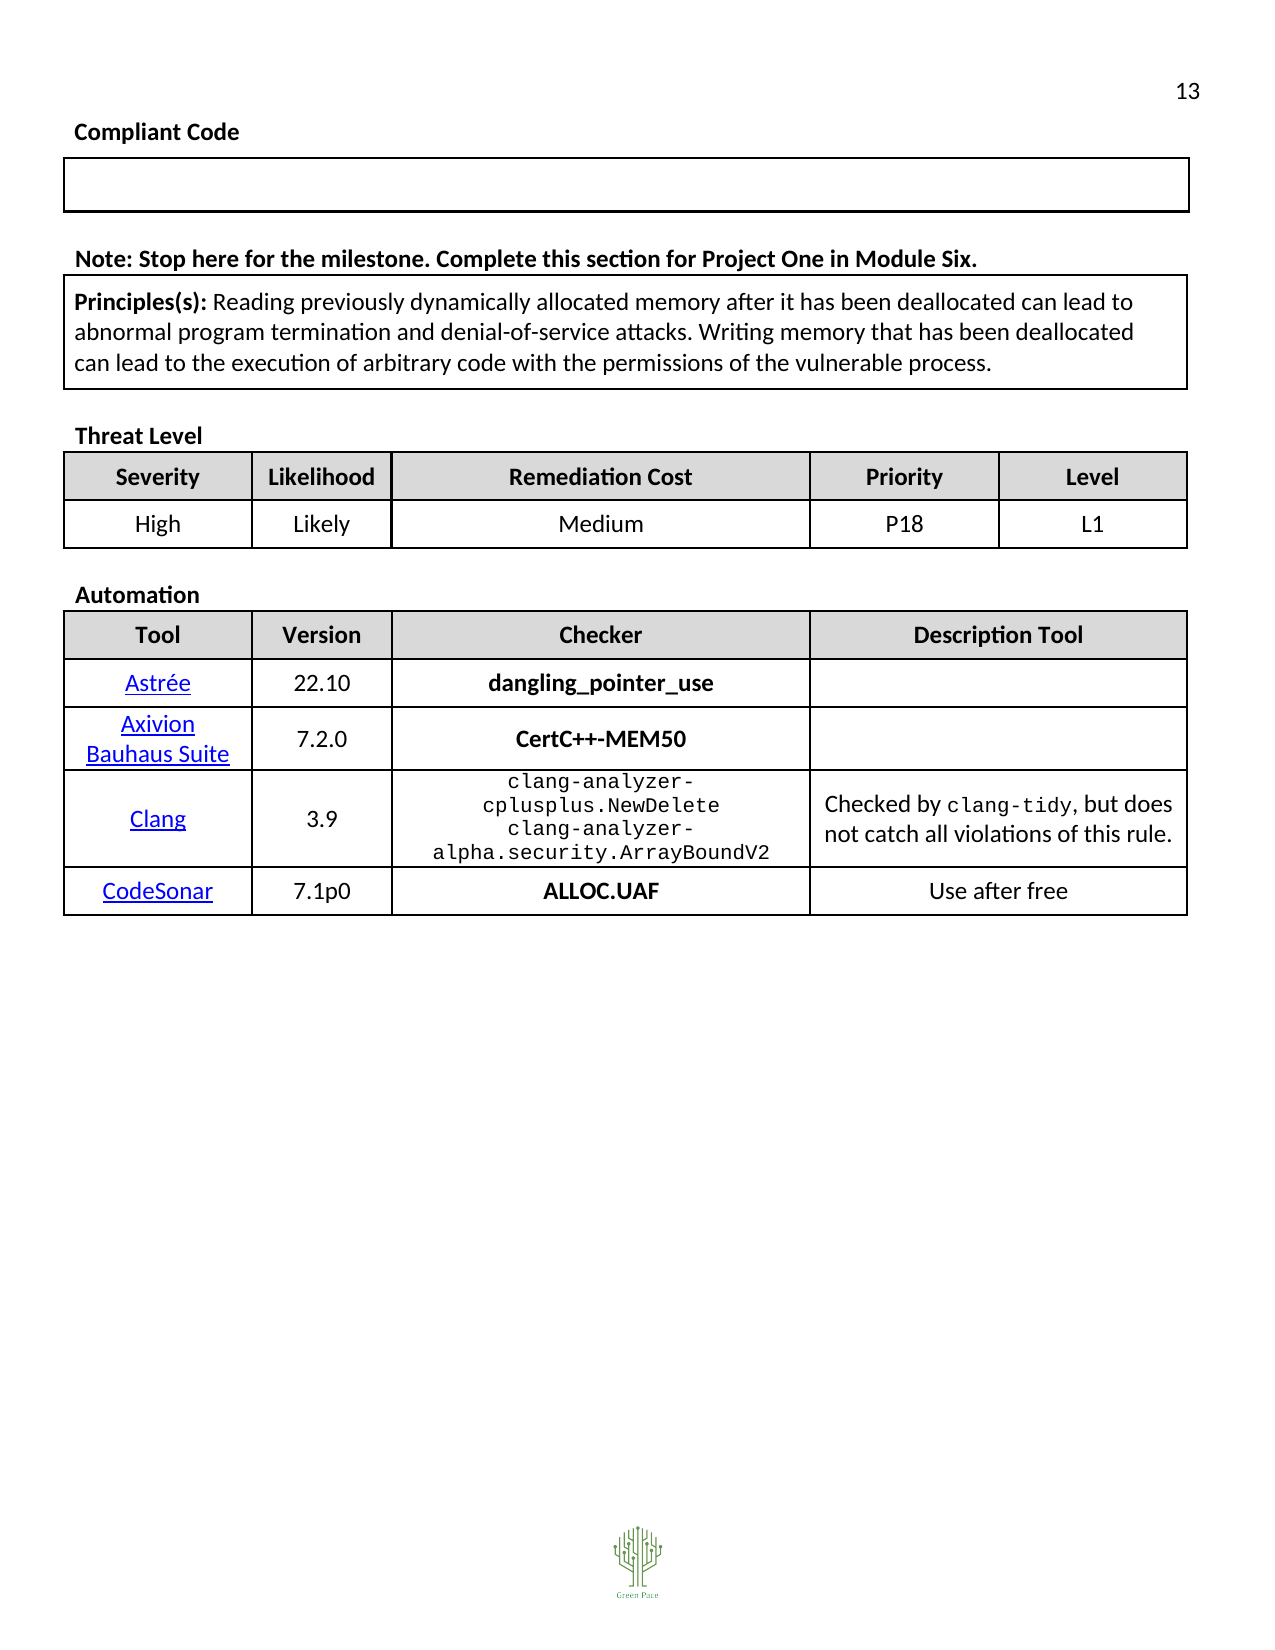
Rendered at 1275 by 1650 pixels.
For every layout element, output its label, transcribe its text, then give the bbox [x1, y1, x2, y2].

table_header Compliant Code [64, 106, 1189, 157]
table_cell CodeSonar [65, 868, 251, 913]
table_cell [811, 660, 1186, 706]
table_cell Axivion Bauhaus Suite [65, 708, 251, 769]
table_header Level [1000, 453, 1186, 499]
table_cell High [65, 501, 251, 547]
table_header Principles(s): Reading previously dynamically allocated memory after it has been deallocated can lead to abnormal program termination and denial-of-service attacks. Writing memory that has been deallocated can lead to the execution of arbitrary code with the permissions of the vulnerable process. [65, 276, 1186, 388]
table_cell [65, 159, 1188, 210]
table_cell Medium [393, 501, 809, 547]
text Threat Level [75, 421, 1200, 451]
table_header Description Tool [811, 612, 1186, 658]
table_cell ALLOC.UAF [393, 868, 809, 913]
table_header Tool [65, 612, 251, 658]
table_header Severity [65, 453, 251, 499]
table_cell 22.10 [253, 660, 391, 706]
table_header Likelihood [253, 453, 390, 499]
table_cell CertC++-MEM50 [393, 708, 809, 769]
picture [605, 1521, 670, 1606]
table_cell Likely [253, 501, 390, 547]
text Automation [75, 579, 1200, 610]
table_cell 7.2.0 [253, 708, 391, 769]
table_cell Checked by clang-tidy, but does not catch all violations of this rule. [811, 771, 1186, 866]
table_cell 7.1p0 [253, 868, 391, 913]
table_header Priority [811, 453, 998, 499]
table_header Checker [393, 612, 809, 658]
table_cell L1 [1000, 501, 1186, 547]
table_header Version [253, 612, 391, 658]
table_cell [811, 708, 1186, 769]
table_cell 3.9 [253, 771, 391, 866]
table_cell clang-analyzer-cplusplus.NewDelete clang-analyzer-alpha.security.ArrayBoundV2 [393, 771, 809, 866]
table_header Remediation Cost [393, 453, 809, 499]
table_cell dangling_pointer_use [393, 660, 809, 706]
table_cell P18 [811, 501, 998, 547]
table_cell Use after free [811, 868, 1186, 913]
table_cell Clang [65, 771, 251, 866]
text Note: Stop here for the milestone. Complete this section for Project One in Module Six. [75, 243, 1200, 273]
table_cell Astrée [65, 660, 251, 706]
